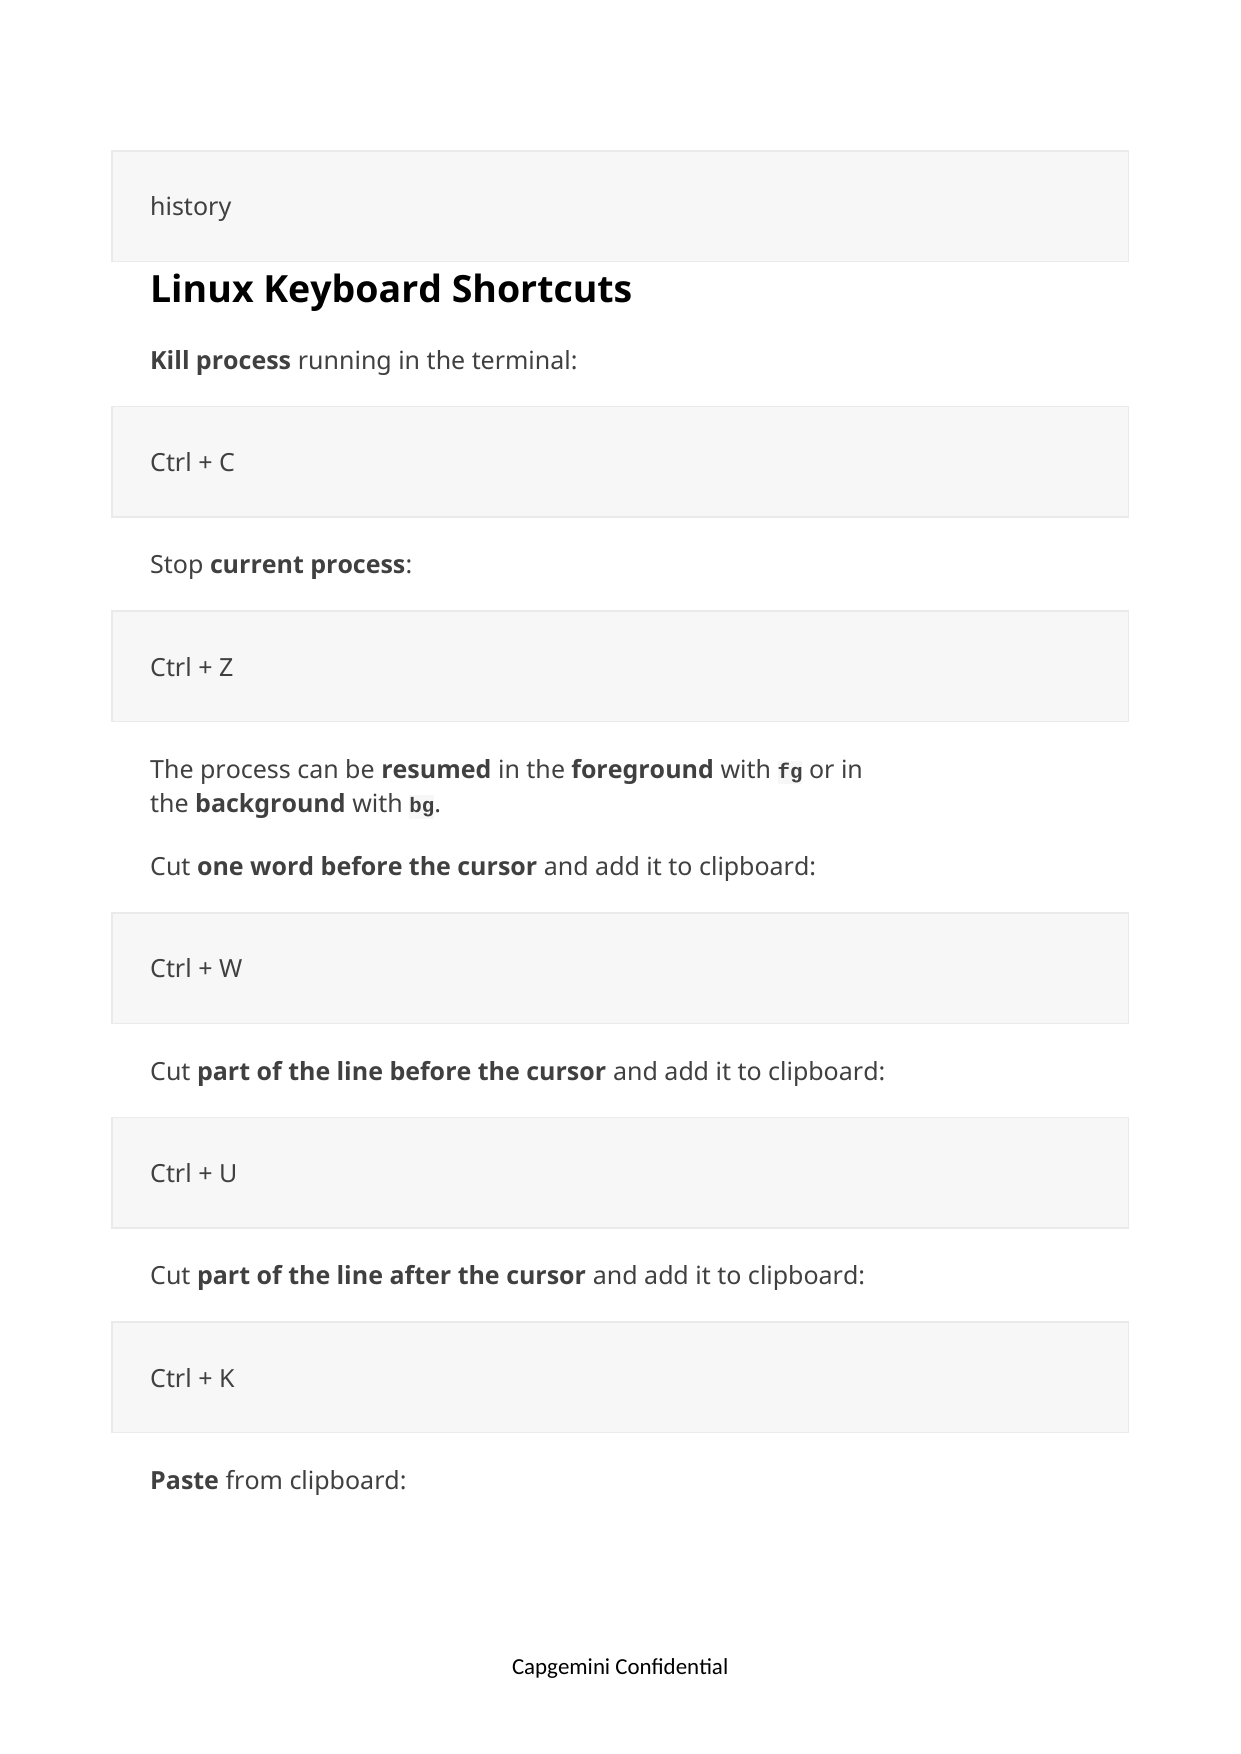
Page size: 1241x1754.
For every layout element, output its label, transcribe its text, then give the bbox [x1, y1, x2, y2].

text Kill process running in the terminal: [150, 342, 1090, 376]
text Cut one word before the cursor and add it to clipboard: [150, 849, 1090, 883]
text Cut part of the line before the cursor and add it to clipboard: [150, 1053, 1090, 1087]
text Paste from clipboard: [150, 1463, 1090, 1497]
text Ctrl + U [113, 1118, 1128, 1227]
text Cut part of the line after the cursor and add it to clipboard: [150, 1258, 1090, 1292]
text Linux Keyboard Shortcuts [150, 262, 1090, 313]
text Ctrl + C [113, 407, 1128, 516]
text Ctrl + W [113, 914, 1128, 1023]
text Stop current process: [150, 547, 1090, 581]
text Ctrl + K [113, 1323, 1128, 1432]
text The process can be resumed in the foreground with fg or in the background with bg. [150, 752, 1090, 820]
text history [113, 152, 1128, 261]
text Ctrl + Z [113, 612, 1128, 721]
